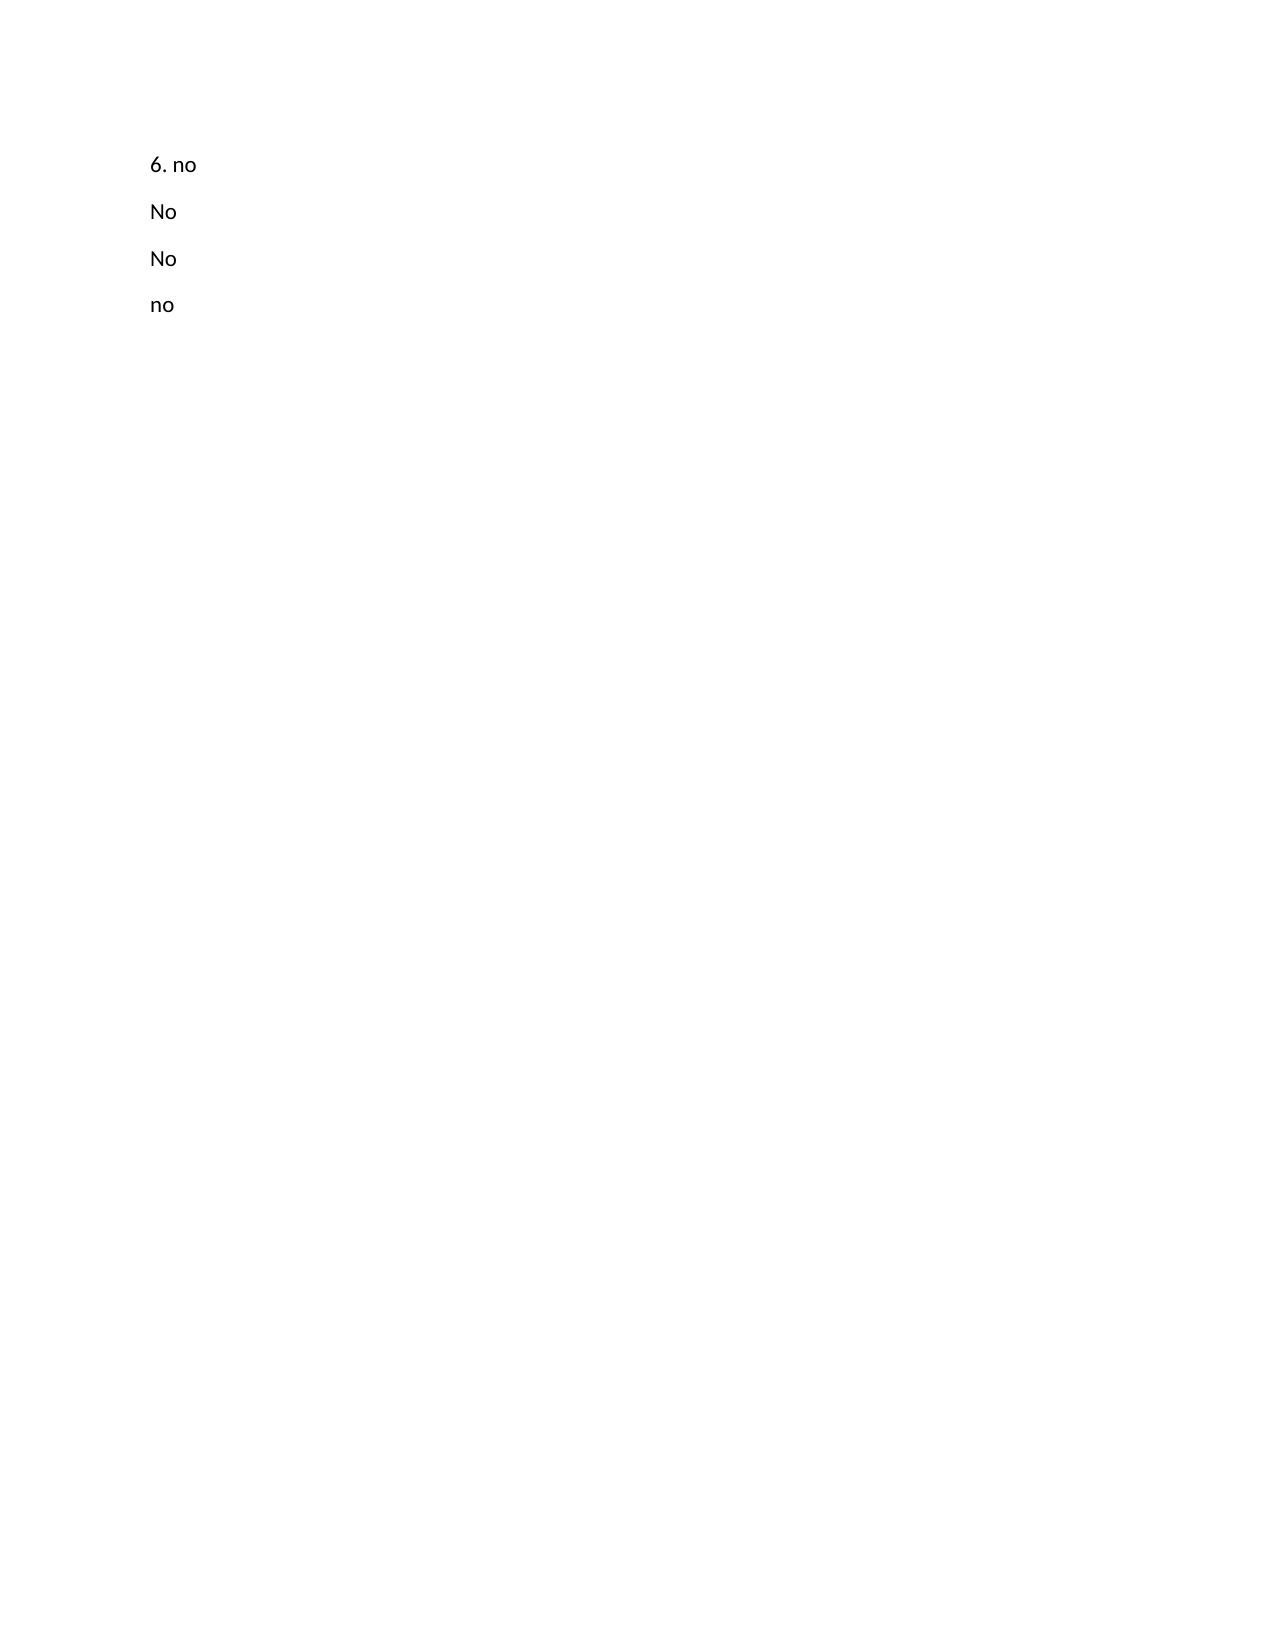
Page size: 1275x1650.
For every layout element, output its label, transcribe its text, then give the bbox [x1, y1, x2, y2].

text No [150, 244, 1125, 272]
text 6. no [150, 150, 1125, 178]
text No [150, 197, 1125, 225]
text no [150, 291, 1125, 319]
